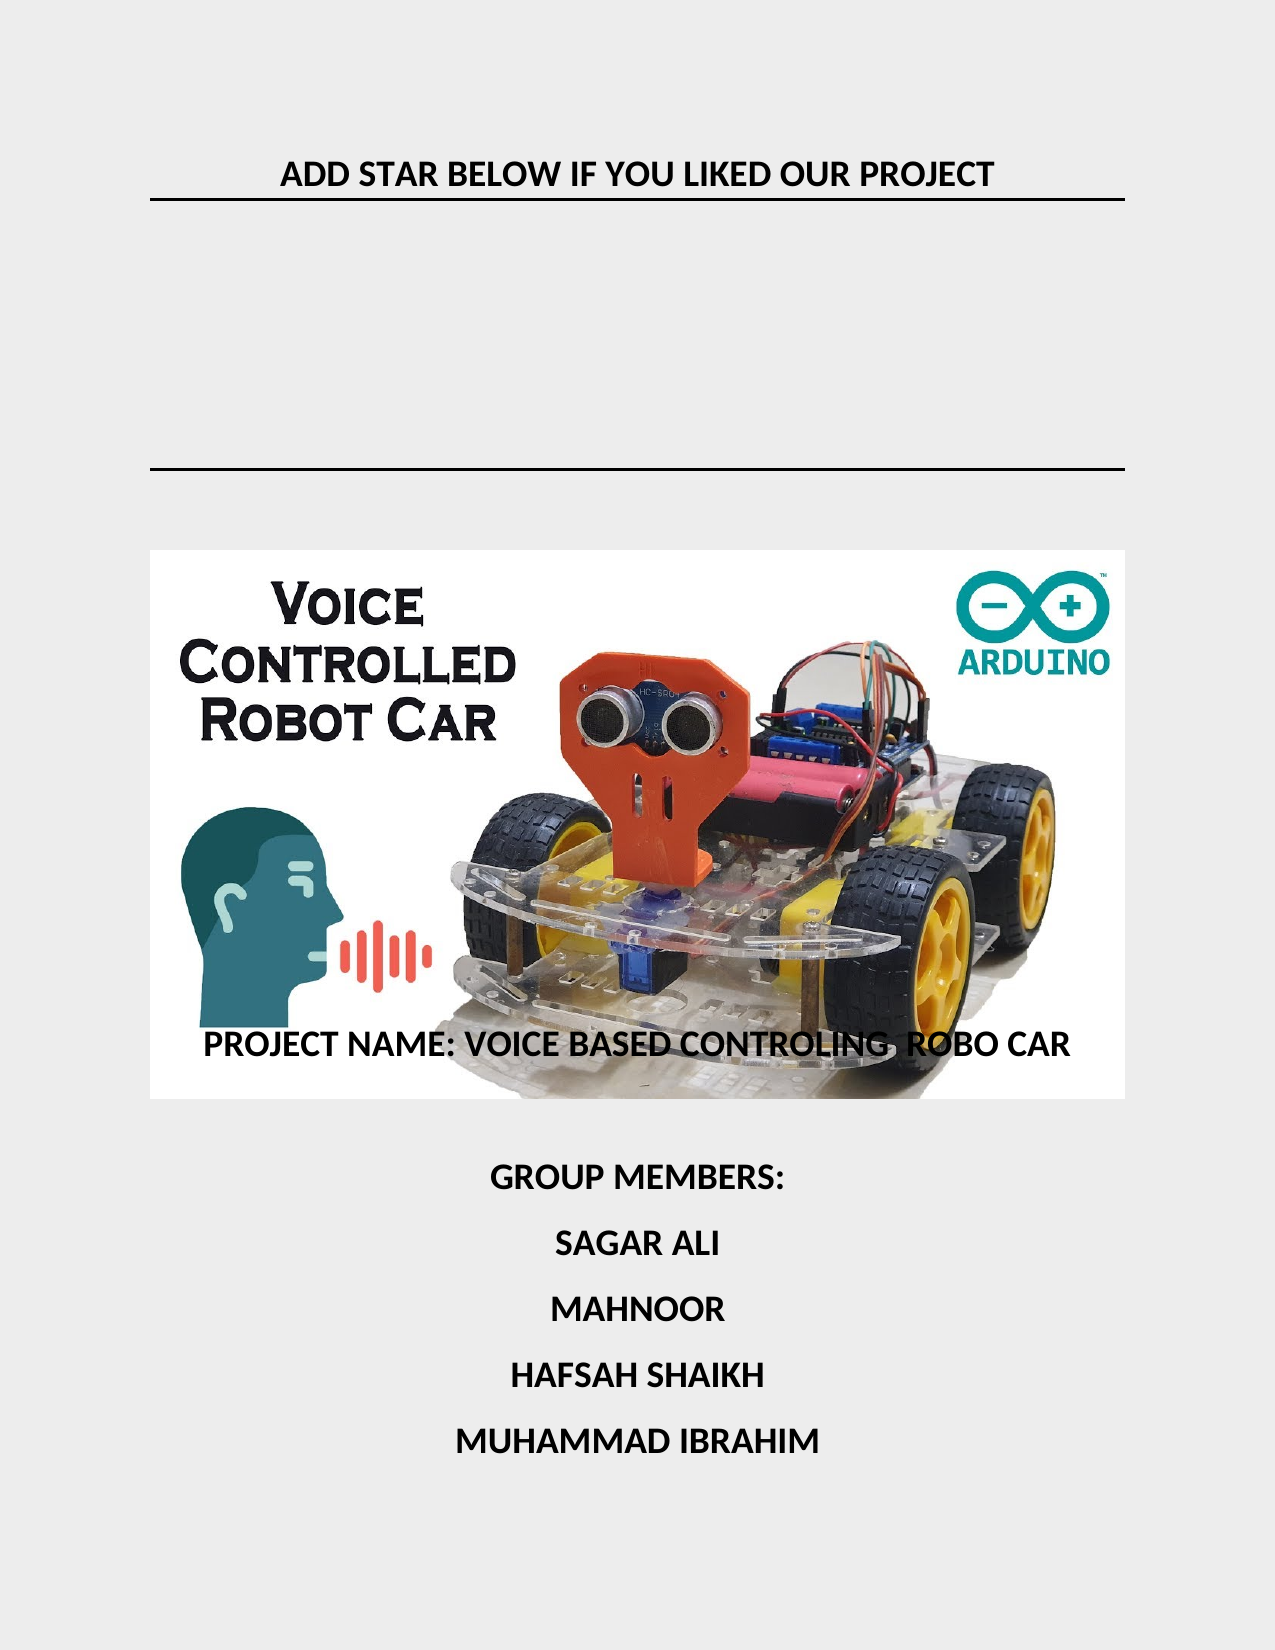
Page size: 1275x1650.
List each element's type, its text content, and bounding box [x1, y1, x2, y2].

picture [150, 550, 1125, 1020]
text SAGAR ALI [150, 1219, 1125, 1264]
text MUHAMMAD IBRAHIM [150, 1417, 1125, 1463]
picture [150, 1066, 1125, 1099]
text ADD STAR BELOW IF YOU LIKED OUR PROJECT [150, 150, 1125, 198]
text PROJECT NAME: VOICE BASED CONTROLING ROBO CAR [150, 1020, 1125, 1066]
text HAFSAH SHAIKH [150, 1351, 1125, 1397]
text MAHNOOR [150, 1285, 1125, 1331]
text GROUP MEMBERS: [150, 1153, 1125, 1198]
